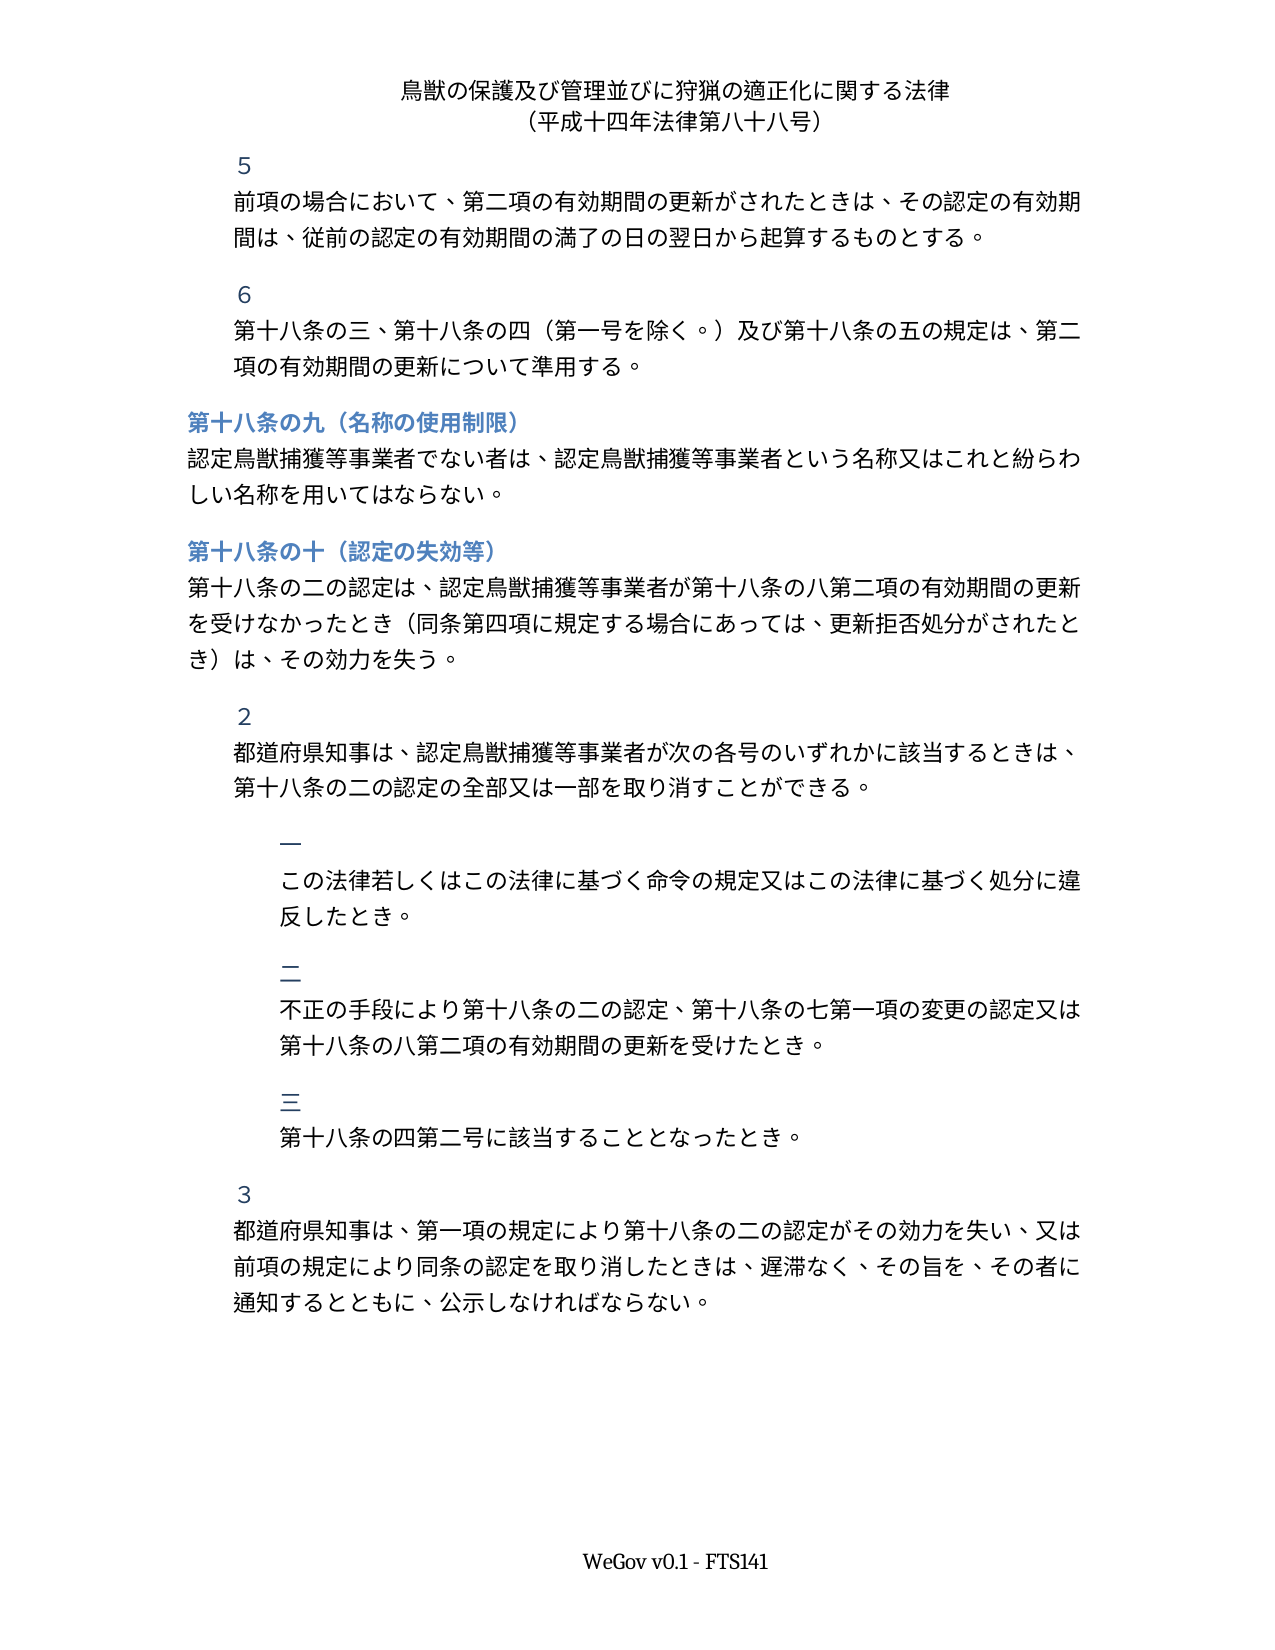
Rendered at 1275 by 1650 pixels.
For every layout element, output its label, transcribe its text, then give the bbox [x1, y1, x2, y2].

text 都道府県知事は、認定鳥獣捕獲等事業者が次の各号のいずれかに該当するときは、第十八条の二の認定の全部又は一部を取り消すことができる。 [233, 736, 1087, 804]
text 認定鳥獣捕獲等事業者でない者は、認定鳥獣捕獲等事業者という名称又はこれと紛らわしい名称を用いてはならない。 [187, 443, 1087, 510]
subtitle ５ [233, 150, 1087, 181]
subtitle 三 [279, 1086, 1087, 1118]
text この法律若しくはこの法律に基づく命令の規定又はこの法律に基づく処分に違反したとき。 [279, 865, 1087, 932]
subtitle 第十八条の十（認定の失効等） [187, 536, 1087, 567]
subtitle ６ [233, 279, 1087, 310]
subtitle 第十八条の九（名称の使用制限） [187, 407, 1087, 438]
text 都道府県知事は、第一項の規定により第十八条の二の認定がその効力を失い、又は前項の規定により同条の認定を取り消したときは、遅滞なく、その旨を、その者に通知するとともに、公示しなければならない。 [233, 1215, 1087, 1318]
text 第十八条の四第二号に該当することとなったとき。 [279, 1122, 1087, 1154]
text 不正の手段により第十八条の二の認定、第十八条の七第一項の変更の認定又は第十八条の八第二項の有効期間の更新を受けたとき。 [279, 994, 1087, 1061]
subtitle ３ [233, 1179, 1087, 1210]
subtitle 一 [279, 829, 1087, 860]
text 前項の場合において、第二項の有効期間の更新がされたときは、その認定の有効期間は、従前の認定の有効期間の満了の日の翌日から起算するものとする。 [233, 186, 1087, 253]
text 第十八条の二の認定は、認定鳥獣捕獲等事業者が第十八条の八第二項の有効期間の更新を受けなかったとき（同条第四項に規定する場合にあっては、更新拒否処分がされたとき）は、その効力を失う。 [187, 572, 1087, 675]
subtitle ２ [233, 701, 1087, 732]
subtitle 二 [279, 958, 1087, 989]
text 第十八条の三、第十八条の四（第一号を除く。）及び第十八条の五の規定は、第二項の有効期間の更新について準用する。 [233, 314, 1087, 382]
